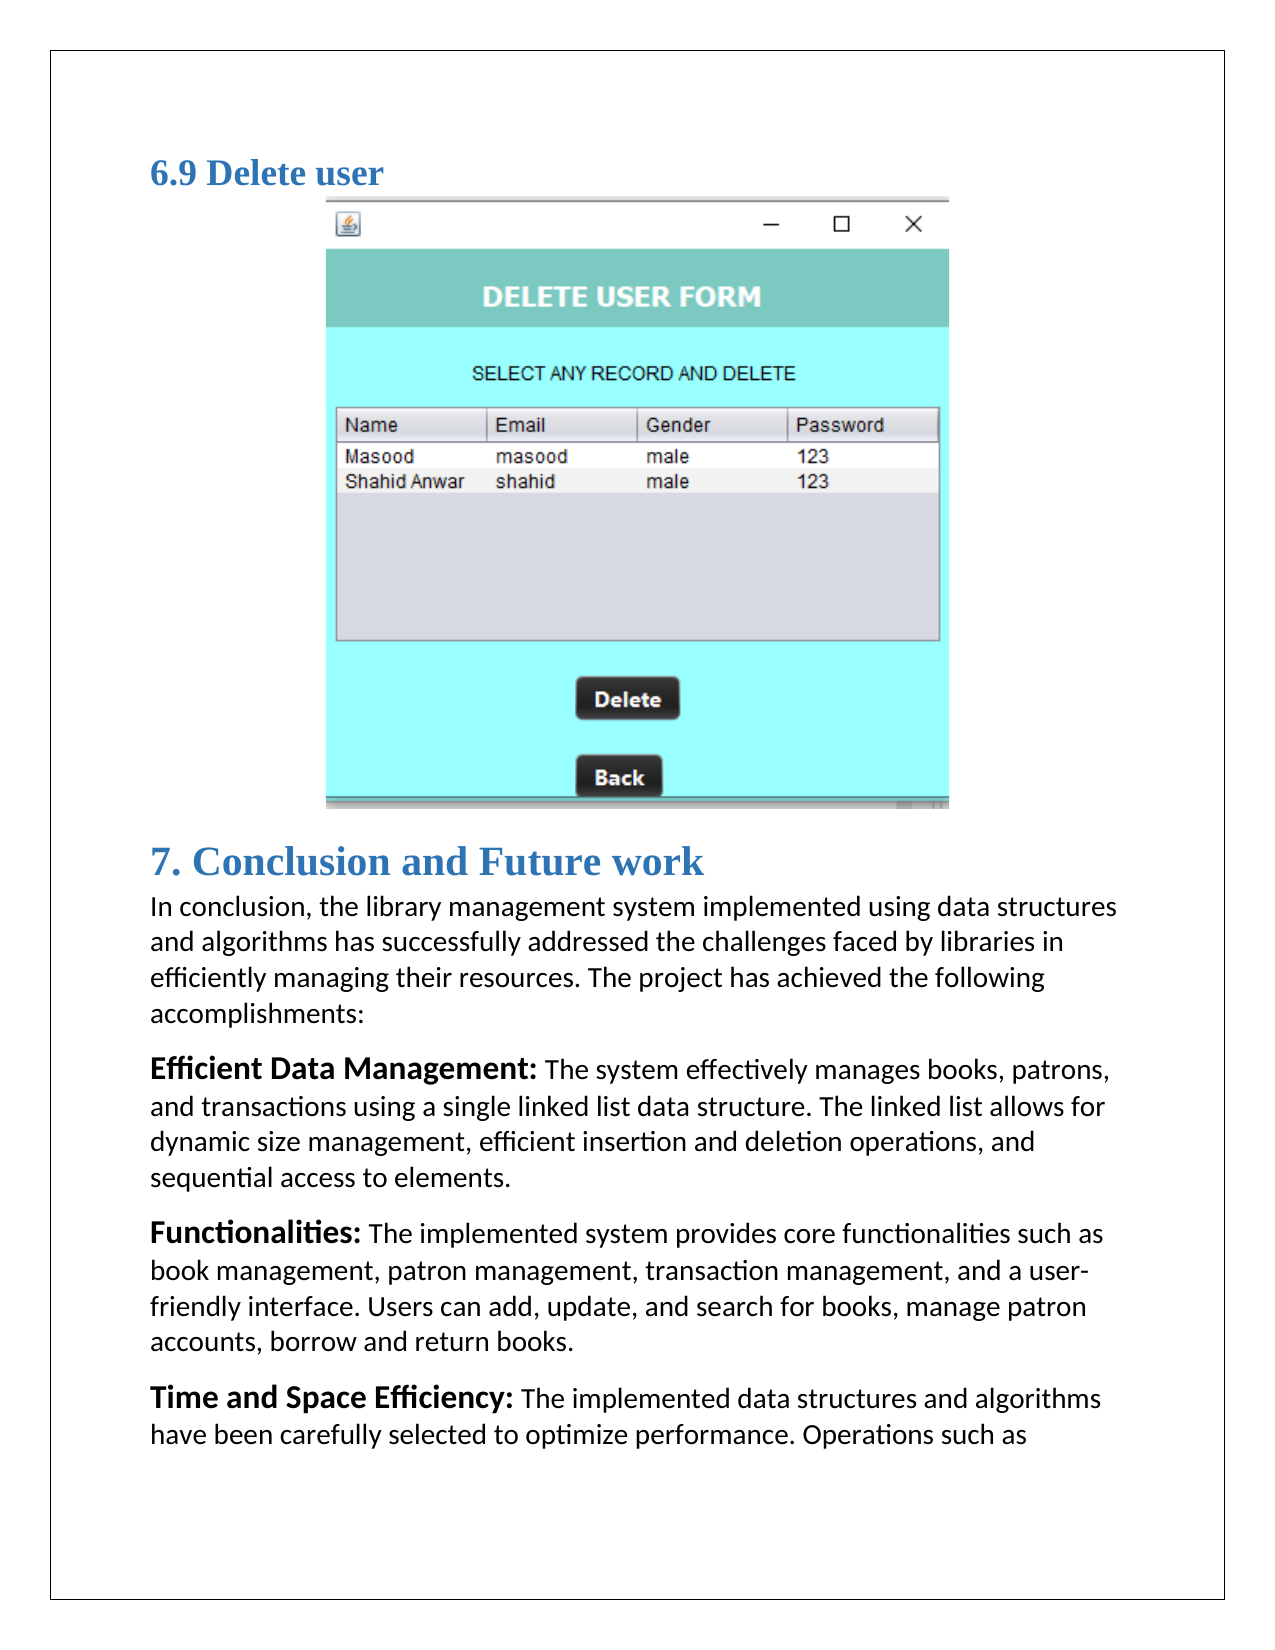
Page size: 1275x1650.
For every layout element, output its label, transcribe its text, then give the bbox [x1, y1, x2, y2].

picture [325, 196, 950, 809]
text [150, 1376, 1125, 1452]
text In conclusion, the library management system implemented using data structures and algorithms has successfully addressed the challenges faced by libraries in efficiently managing their resources. The project has achieved the following accomplishments: [150, 888, 1125, 1030]
subtitle 7. Conclusion and Future work [150, 836, 1125, 884]
text Functionalities: The implemented system provides core functionalities such as book management, patron management, transaction management, and a user-friendly interface. Users can add, update, and search for books, manage patron accounts, borrow and return books. [150, 1211, 1125, 1359]
subtitle 6.9 Delete user [150, 150, 1125, 193]
text Efficient Data Management: The system effectively manages books, patrons, and transactions using a single linked list data structure. The linked list allows for dynamic size management, efficient insertion and deletion operations, and sequential access to elements. [150, 1047, 1125, 1195]
